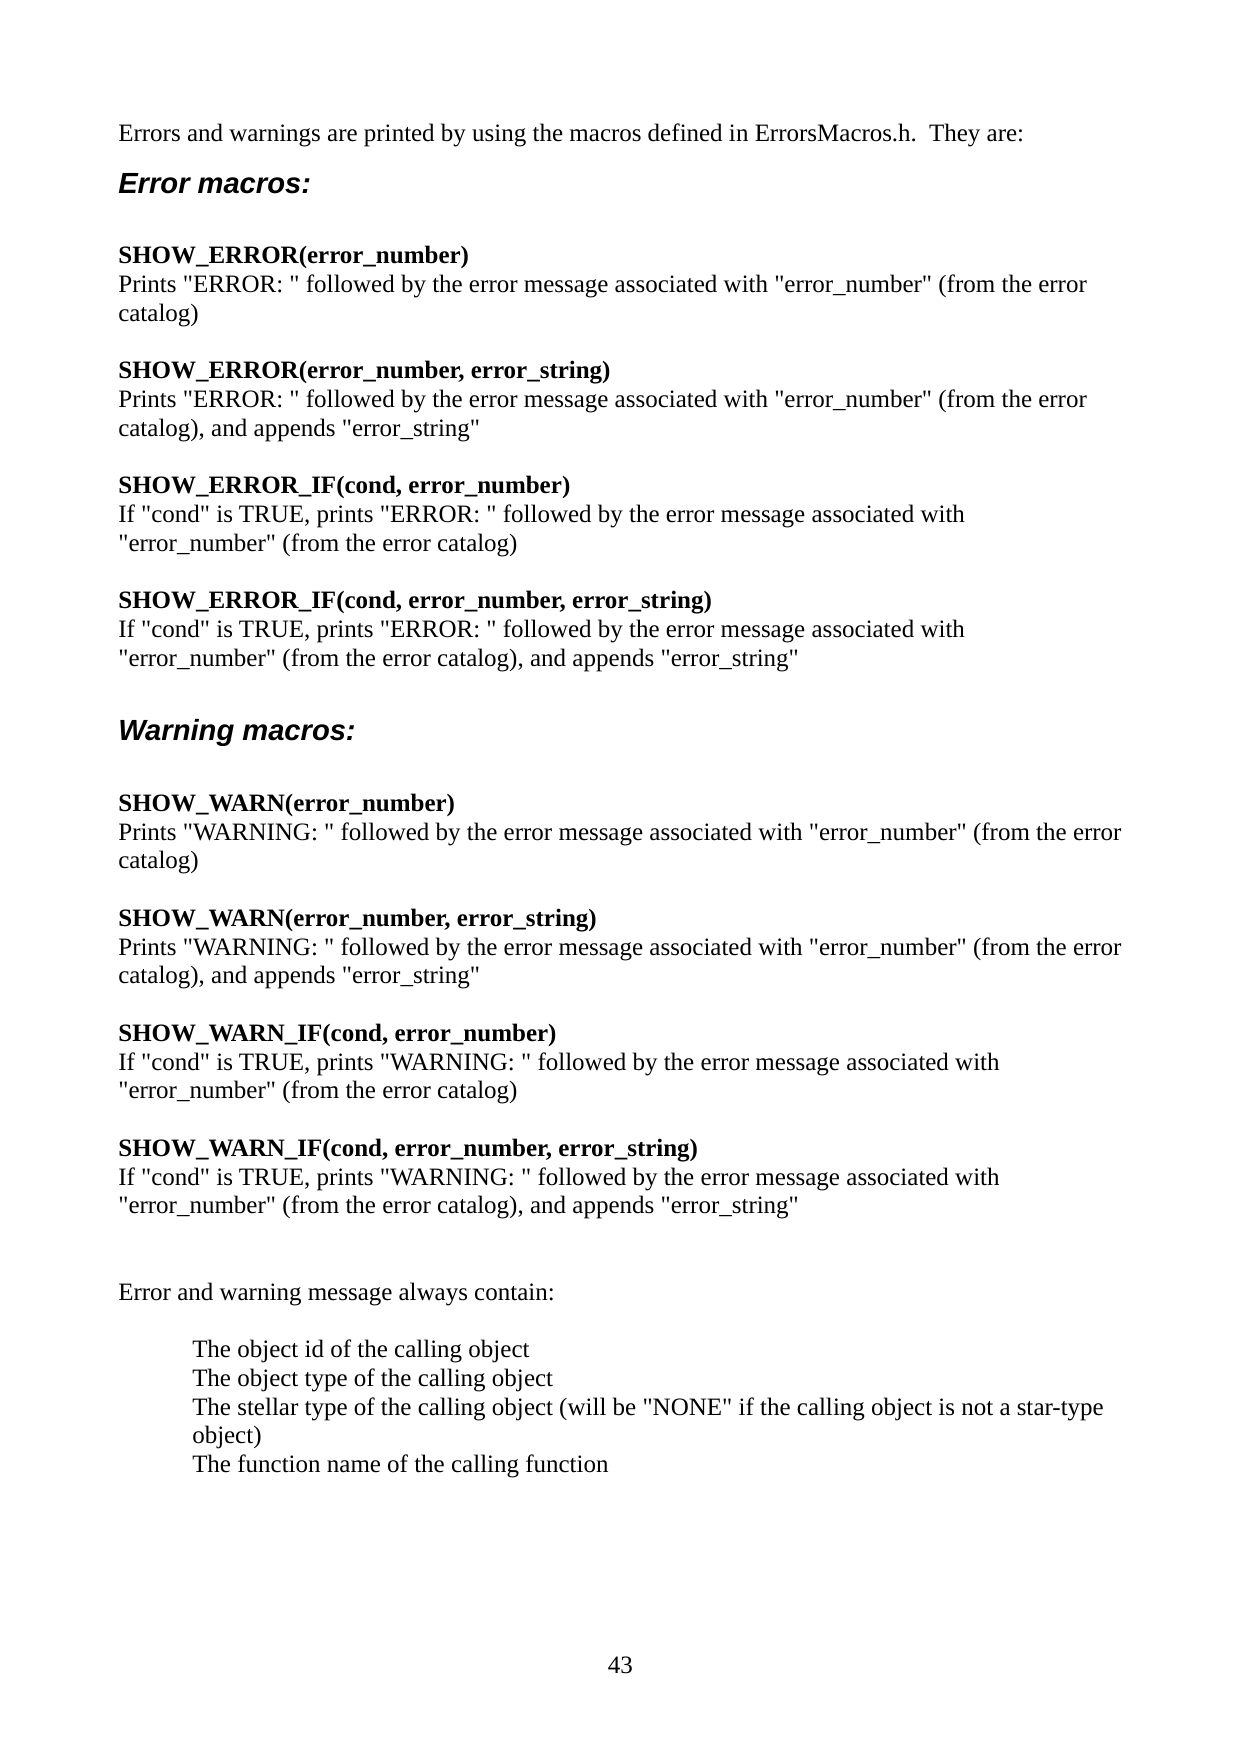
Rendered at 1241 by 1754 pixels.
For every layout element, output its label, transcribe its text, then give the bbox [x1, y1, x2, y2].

text If "cond" is TRUE, prints "ERROR: " followed by the error message associated with "error_number" (from the error catalog), and appends "error_string" [118, 614, 1122, 672]
text SHOW_WARN_IF(cond, error_number) [118, 1018, 1122, 1047]
text SHOW_WARN(error_number) [118, 788, 1122, 817]
text Prints "ERROR: " followed by the error message associated with "error_number" (from the error catalog) [118, 269, 1122, 327]
text If "cond" is TRUE, prints "WARNING: " followed by the error message associated with "error_number" (from the error catalog), and appends "error_string" [118, 1162, 1122, 1219]
text Error and warning message always contain: [118, 1277, 1122, 1305]
text SHOW_ERROR_IF(cond, error_number, error_string) [118, 586, 1122, 614]
subtitle Error macros: [118, 166, 1122, 199]
text The stellar type of the calling object (will be "NONE" if the calling object is not a star-type object) [118, 1392, 1122, 1449]
text SHOW_ERROR(error_number, error_string) [118, 356, 1122, 384]
text Prints "WARNING: " followed by the error message associated with "error_number" (from the error catalog) [118, 817, 1122, 874]
text The object type of the calling object [118, 1363, 1122, 1392]
text SHOW_WARN(error_number, error_string) [118, 903, 1122, 932]
text SHOW_WARN_IF(cond, error_number, error_string) [118, 1133, 1122, 1162]
text If "cond" is TRUE, prints "WARNING: " followed by the error message associated with "error_number" (from the error catalog) [118, 1047, 1122, 1104]
text SHOW_ERROR(error_number) [118, 241, 1122, 269]
text If "cond" is TRUE, prints "ERROR: " followed by the error message associated with "error_number" (from the error catalog) [118, 499, 1122, 557]
text Errors and warnings are printed by using the macros defined in ErrorsMacros.h. They are: [118, 118, 1122, 147]
text The function name of the calling function [118, 1449, 1122, 1478]
text The object id of the calling object [118, 1334, 1122, 1363]
text Prints "ERROR: " followed by the error message associated with "error_number" (from the error catalog), and appends "error_string" [118, 384, 1122, 442]
subtitle Warning macros: [118, 713, 1122, 747]
text Prints "WARNING: " followed by the error message associated with "error_number" (from the error catalog), and appends "error_string" [118, 932, 1122, 989]
text SHOW_ERROR_IF(cond, error_number) [118, 471, 1122, 499]
